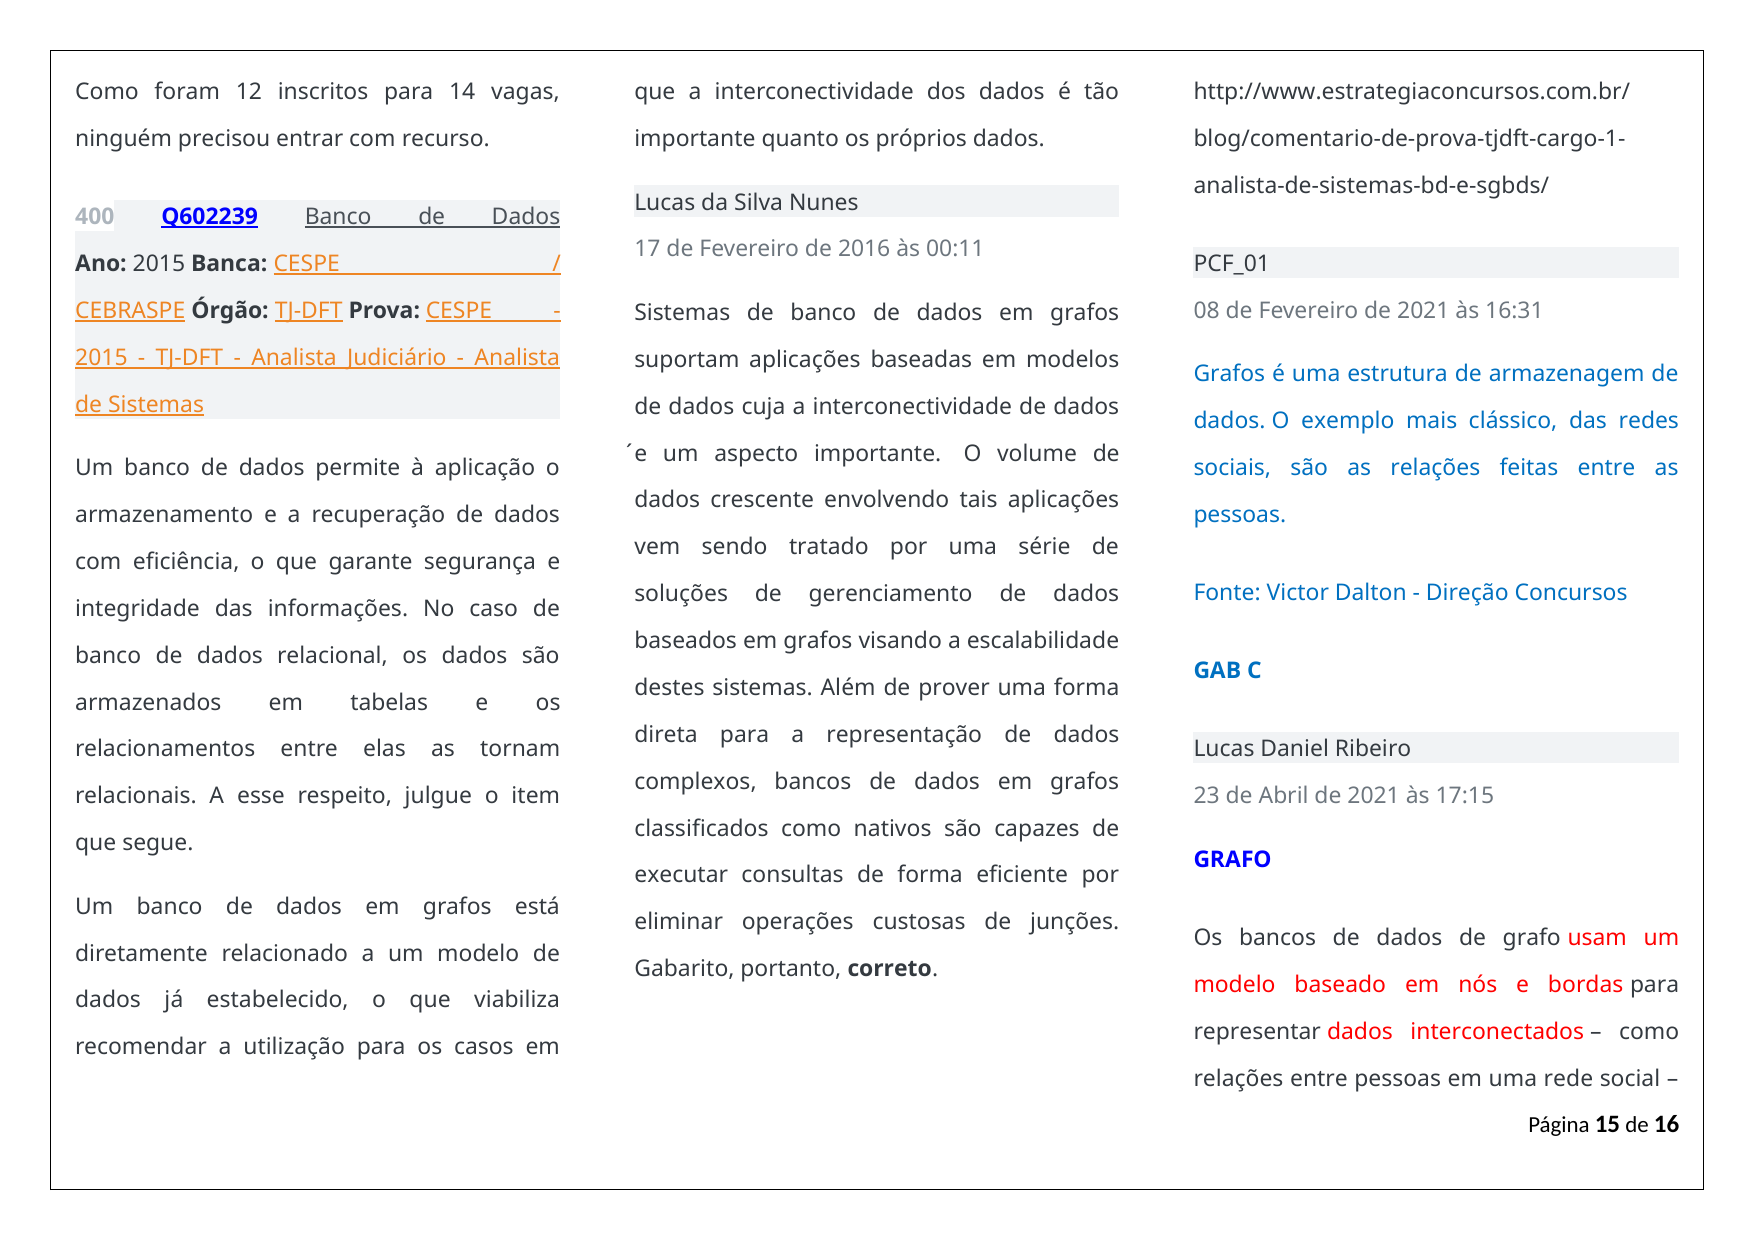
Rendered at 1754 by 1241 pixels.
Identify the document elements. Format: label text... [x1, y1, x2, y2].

text GAB C [1193, 654, 1679, 685]
text Sistemas de banco de dados em grafos suportam aplicações baseadas em modelos de dados cuja a interconectividade de dados ́e um aspecto importante. O volume de dados crescente envolvendo tais aplicações vem sendo tratado por uma série de soluções de gerenciamento de dados baseados em grafos visando a escalabilidade destes sistemas. Além de prover uma forma direta para a representação de dados complexos, bancos de dados em grafos classificados como nativos são capazes de executar consultas de forma eficiente por eliminar operações custosas de junções. Gabarito, portanto, correto. [634, 296, 1119, 983]
text Grafos é uma estrutura de armazenagem de dados. O exemplo mais clássico, das redes sociais, são as relações feitas entre as pessoas. [1193, 357, 1679, 529]
text 400 Q602239 Banco de Dados Ano: 2015 Banca: CESPE / CEBRASPE Órgão: TJ-DFT Prova: CESPE - 2015 - TJ-DFT - Analista Judiciário - Analista de Sistemas [75, 369, 560, 419]
text Fonte: Victor Dalton - Direção Concursos [1193, 576, 1679, 607]
text PCF_01 [1193, 247, 1679, 278]
text Um banco de dados em grafos está diretamente relacionado a um modelo de dados já estabelecido, o que viabiliza recomendar a utilização para os casos em que a interconectividade dos dados é tão importante quanto os próprios dados. [634, 75, 1119, 153]
text http://www.estrategiaconcursos.com.br/blog/comentario-de-prova-tjdft-cargo-1-analista-de-sistemas-bd-e-sgbds/ [1193, 75, 1679, 200]
text Como foram 12 inscritos para 14 vagas, ninguém precisou entrar com recurso. [75, 75, 560, 153]
text 08 de Fevereiro de 2021 às 16:31 [1193, 294, 1679, 325]
text 400 Q602239 Banco de Dados Ano: 2015 Banca: CESPE / CEBRASPE Órgão: TJ-DFT Prova: CESPE - 2015 - TJ-DFT - Analista Judiciário - Analista de Sistemas [75, 200, 560, 367]
text Lucas Daniel Ribeiro [1193, 732, 1679, 763]
text Lucas da Silva Nunes [634, 185, 1119, 217]
text 23 de Abril de 2021 às 17:15 [1193, 779, 1679, 810]
text Um banco de dados permite à aplicação o armazenamento e a recuperação de dados com eficiência, o que garante segurança e integridade das informações. No caso de banco de dados relacional, os dados são armazenados em tabelas e os relacionamentos entre elas as tornam relacionais. A esse respeito, julgue o item que segue. [75, 451, 560, 857]
text GRAFO [1193, 843, 1679, 874]
text 17 de Fevereiro de 2016 às 00:11 [634, 232, 1119, 263]
text Um banco de dados em grafos está diretamente relacionado a um modelo de dados já estabelecido, o que viabiliza recomendar a utilização para os casos em que a interconectividade dos dados é tão importante quanto os próprios dados. [75, 889, 560, 1061]
